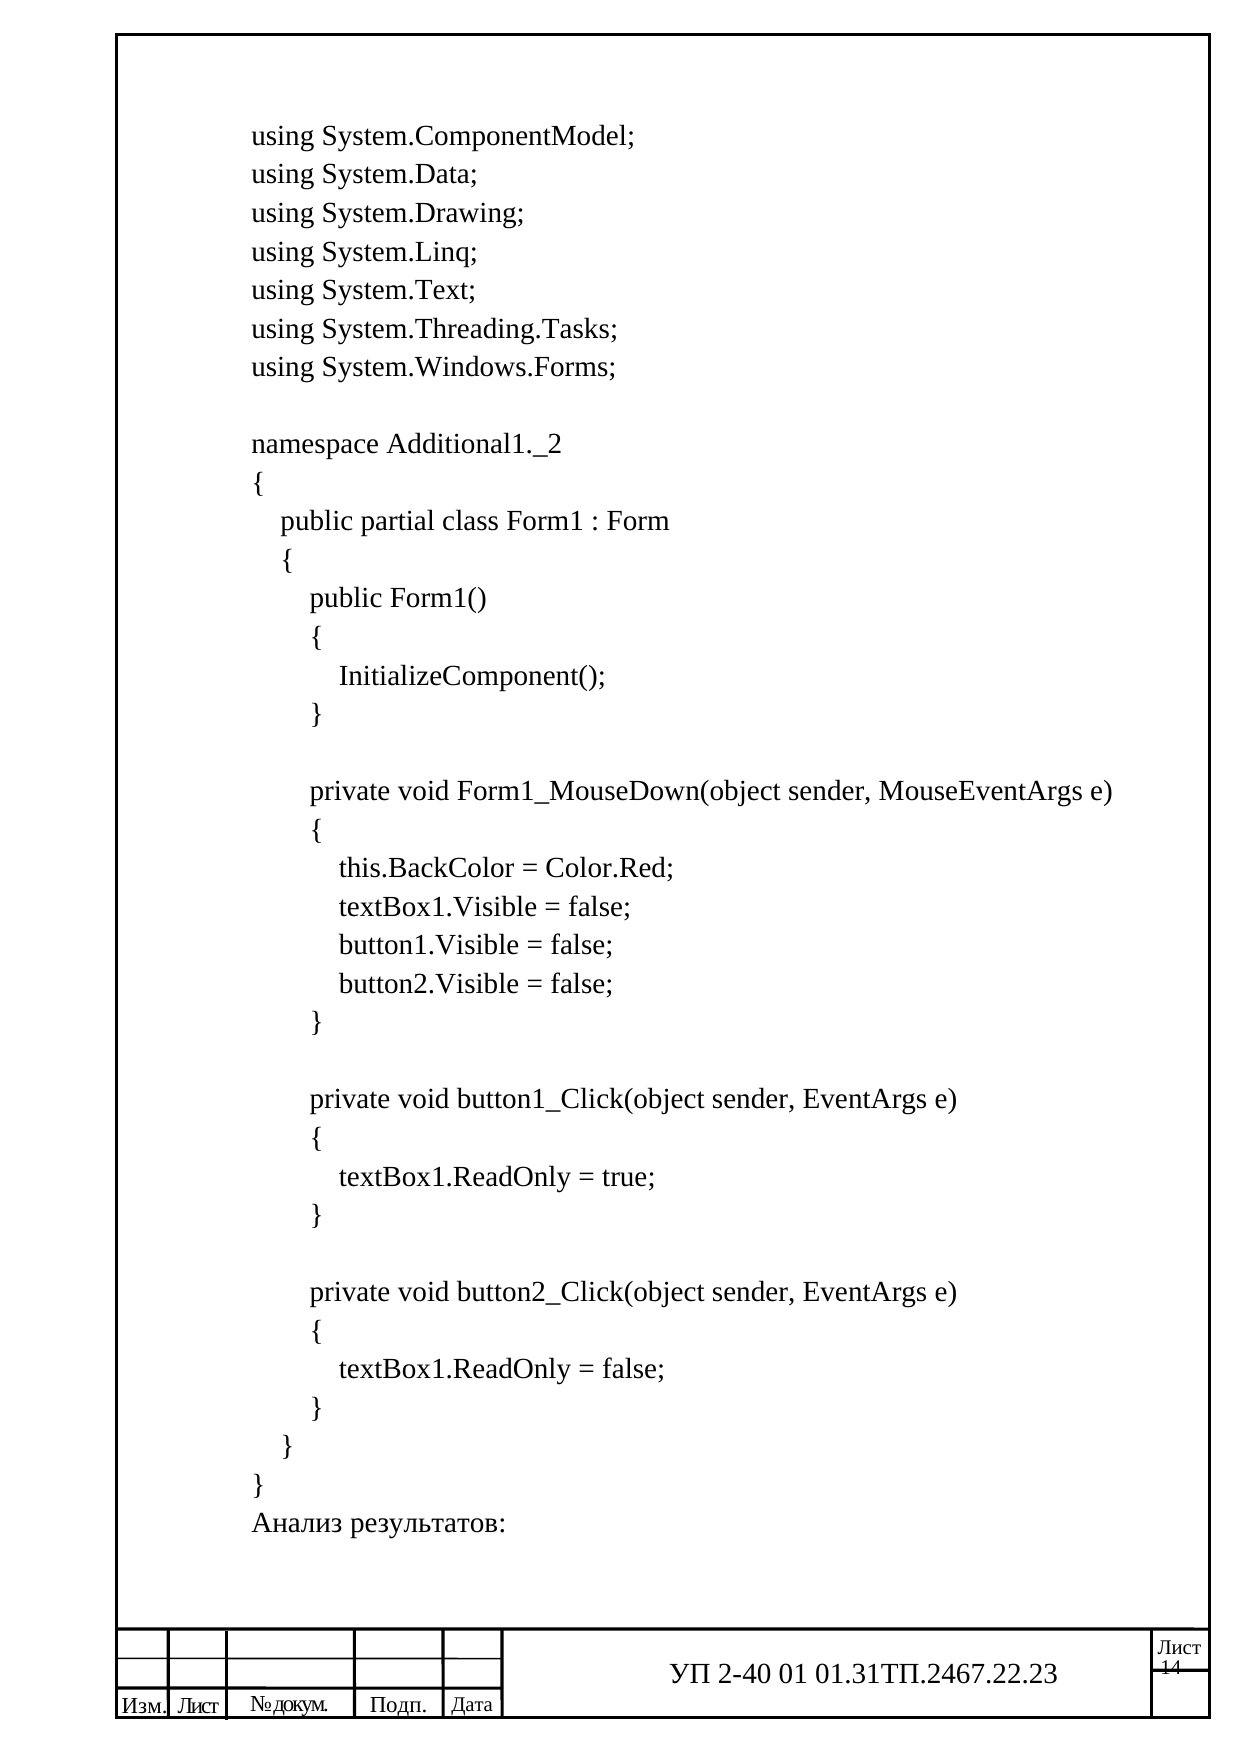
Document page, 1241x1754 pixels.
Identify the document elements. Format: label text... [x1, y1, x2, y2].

text } [177, 696, 1181, 730]
text public Form1() [177, 581, 1181, 614]
text using System.Windows.Forms; [177, 349, 1181, 383]
text { [177, 542, 1181, 576]
text using System.Linq; [177, 234, 1181, 267]
text } [177, 1197, 1181, 1231]
text private void button2_Click(object sender, EventArgs e) [177, 1274, 1181, 1308]
text private void button1_Click(object sender, EventArgs e) [177, 1082, 1181, 1115]
text button2.Visible = false; [177, 966, 1181, 999]
text } [177, 1004, 1181, 1038]
text public partial class Form1 : Form [177, 503, 1181, 537]
text } [177, 1428, 1181, 1462]
text { [177, 619, 1181, 653]
text this.BackColor = Color.Red; [177, 850, 1181, 884]
text using System.Threading.Tasks; [177, 311, 1181, 344]
text namespace Additional1._2 [177, 426, 1181, 460]
text Анализ результатов: [177, 1506, 1181, 1539]
text } [177, 1467, 1181, 1501]
text InitializeComponent(); [177, 658, 1181, 691]
text } [177, 1390, 1181, 1423]
text textBox1.ReadOnly = true; [177, 1159, 1181, 1192]
text textBox1.Visible = false; [177, 889, 1181, 922]
text { [177, 465, 1181, 498]
text private void Form1_MouseDown(object sender, MouseEventArgs e) [177, 773, 1181, 807]
text textBox1.ReadOnly = false; [177, 1351, 1181, 1385]
text using System.ComponentModel; [177, 118, 1181, 152]
text using System.Drawing; [177, 195, 1181, 229]
text { [177, 1313, 1181, 1346]
text using System.Text; [177, 272, 1181, 306]
text { [177, 812, 1181, 845]
text using System.Data; [177, 157, 1181, 190]
text { [177, 1120, 1181, 1154]
text button1.Visible = false; [177, 927, 1181, 961]
